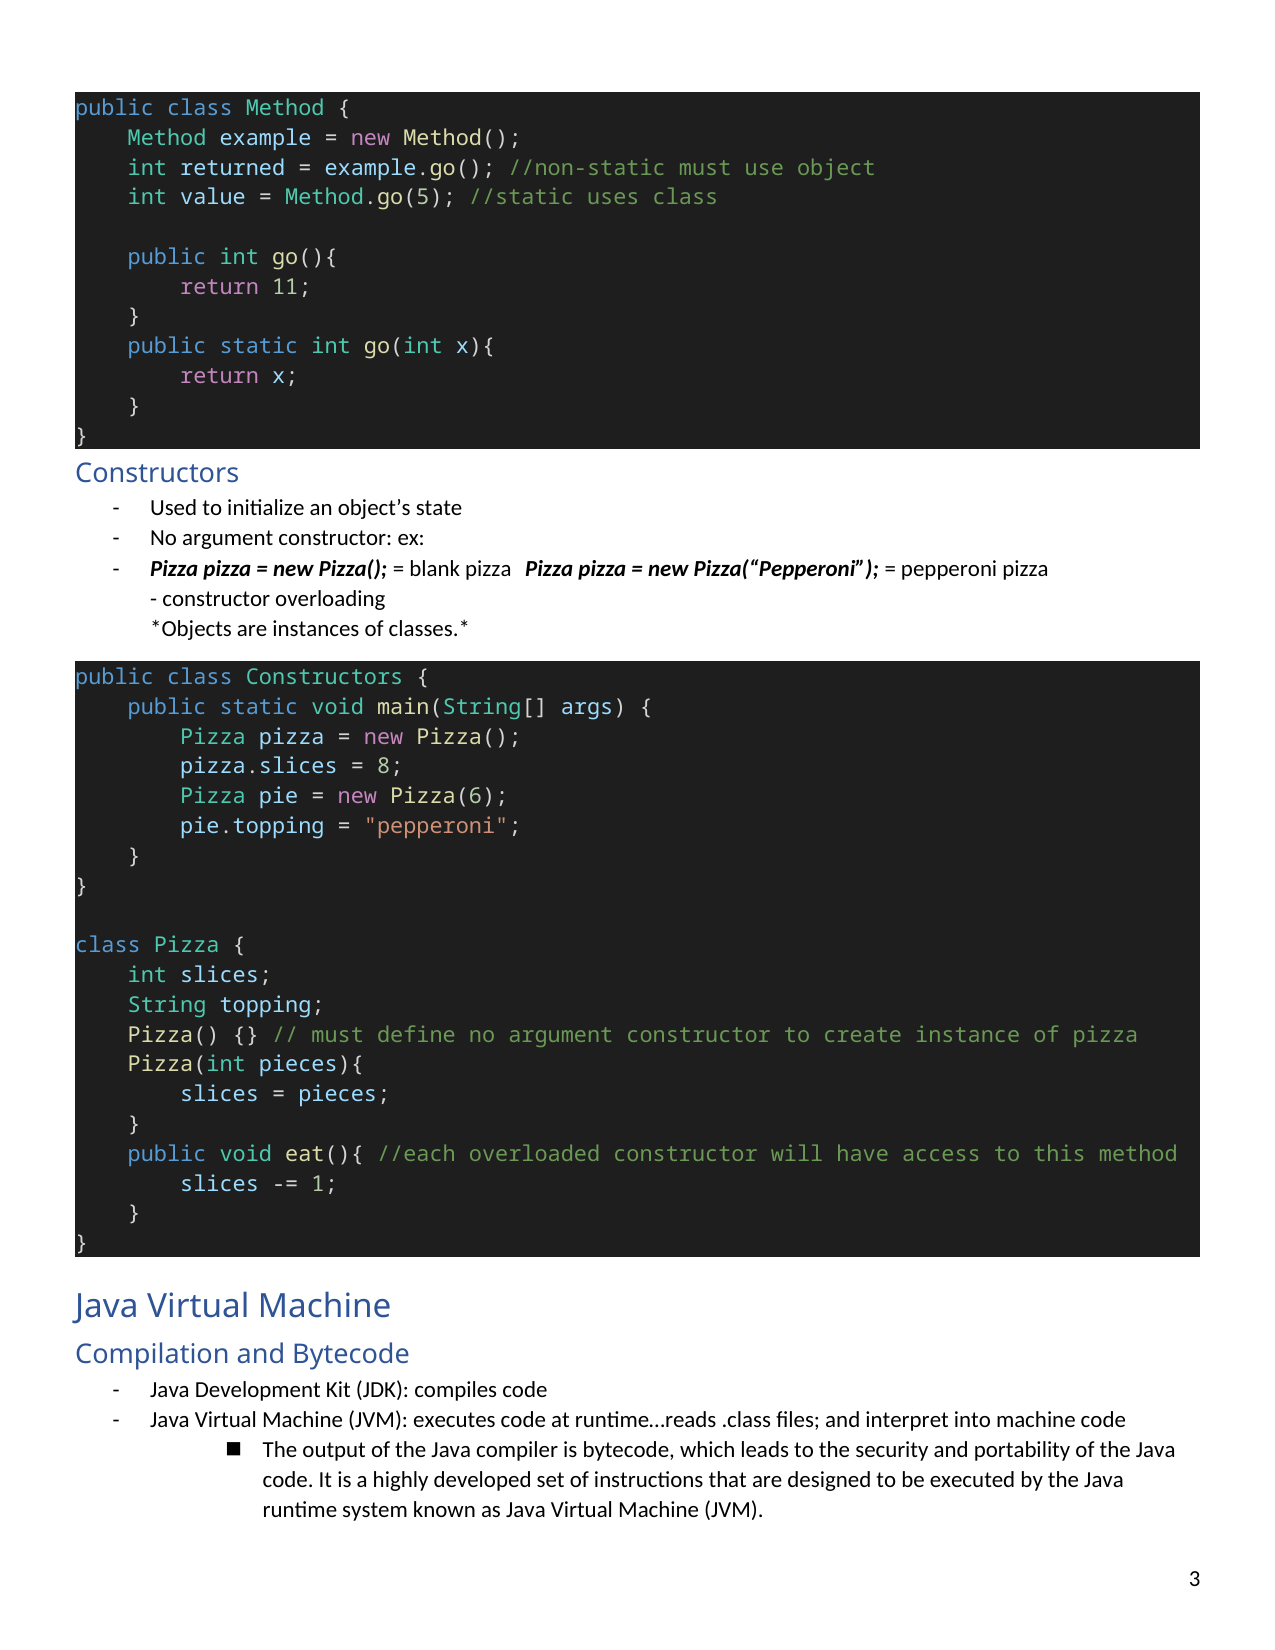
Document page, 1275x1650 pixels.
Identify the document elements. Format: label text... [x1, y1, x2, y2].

text return 11; [75, 271, 1200, 300]
text } [75, 1227, 1200, 1257]
text public void eat(){ //each overloaded constructor will have access to this method [75, 1138, 1200, 1167]
list Java Virtual Machine (JVM): executes code at runtime…reads .class files; and interpret into machine code [112, 1405, 1200, 1433]
list The output of the Java compiler is bytecode, which leads to the security and portability of the Java code. It is a highly developed set of instructions that are designed to be executed by the Java runtime system known as Java Virtual Machine (JVM). [225, 1435, 1200, 1524]
text int returned = example.go(); //non-static must use object [75, 151, 1200, 181]
subtitle Java Virtual Machine [75, 1282, 1200, 1327]
list Used to initialize an object’s state [112, 493, 1200, 521]
text return x; [75, 360, 1200, 390]
text public static int go(int x){ [75, 330, 1200, 360]
text } [75, 840, 1200, 869]
text } [75, 869, 1200, 899]
text } [75, 1197, 1200, 1227]
text pizza.slices = 8; [75, 750, 1200, 780]
list Java Development Kit (JDK): compiles code [112, 1375, 1200, 1403]
text class Pizza { [75, 929, 1200, 959]
text pie.topping = "pepperoni"; [75, 810, 1200, 840]
text public int go(){ [75, 241, 1200, 271]
text int slices; [75, 959, 1200, 989]
text Method example = new Method(); [75, 122, 1200, 151]
text } [75, 390, 1200, 419]
list Pizza pizza = new Pizza(); = blank pizza Pizza pizza = new Pizza(“Pepperoni”); = pepperoni pizza [112, 554, 1200, 582]
text Pizza(int pieces){ [75, 1048, 1200, 1078]
subtitle Constructors [75, 453, 1200, 490]
text String topping; [75, 989, 1200, 1018]
text slices = pieces; [75, 1078, 1200, 1108]
text public class Method { [75, 92, 1200, 122]
text slices -= 1; [75, 1167, 1200, 1197]
list No argument constructor: ex: [112, 523, 1200, 552]
text public static void main(String[] args) { [75, 691, 1200, 721]
text public class Constructors { [75, 661, 1200, 691]
text Pizza pizza = new Pizza(); [75, 721, 1200, 750]
text Pizza() {} // must define no argument constructor to create instance of pizza [75, 1018, 1200, 1048]
subtitle Compilation and Bytecode [75, 1335, 1200, 1372]
text int value = Method.go(5); //static uses class [75, 181, 1200, 211]
list *Objects are instances of classes.* [150, 614, 1200, 642]
text Pizza pie = new Pizza(6); [75, 780, 1200, 810]
list - constructor overloading [150, 584, 1200, 612]
text } [75, 300, 1200, 330]
text } [75, 1108, 1200, 1138]
text } [75, 419, 1200, 449]
